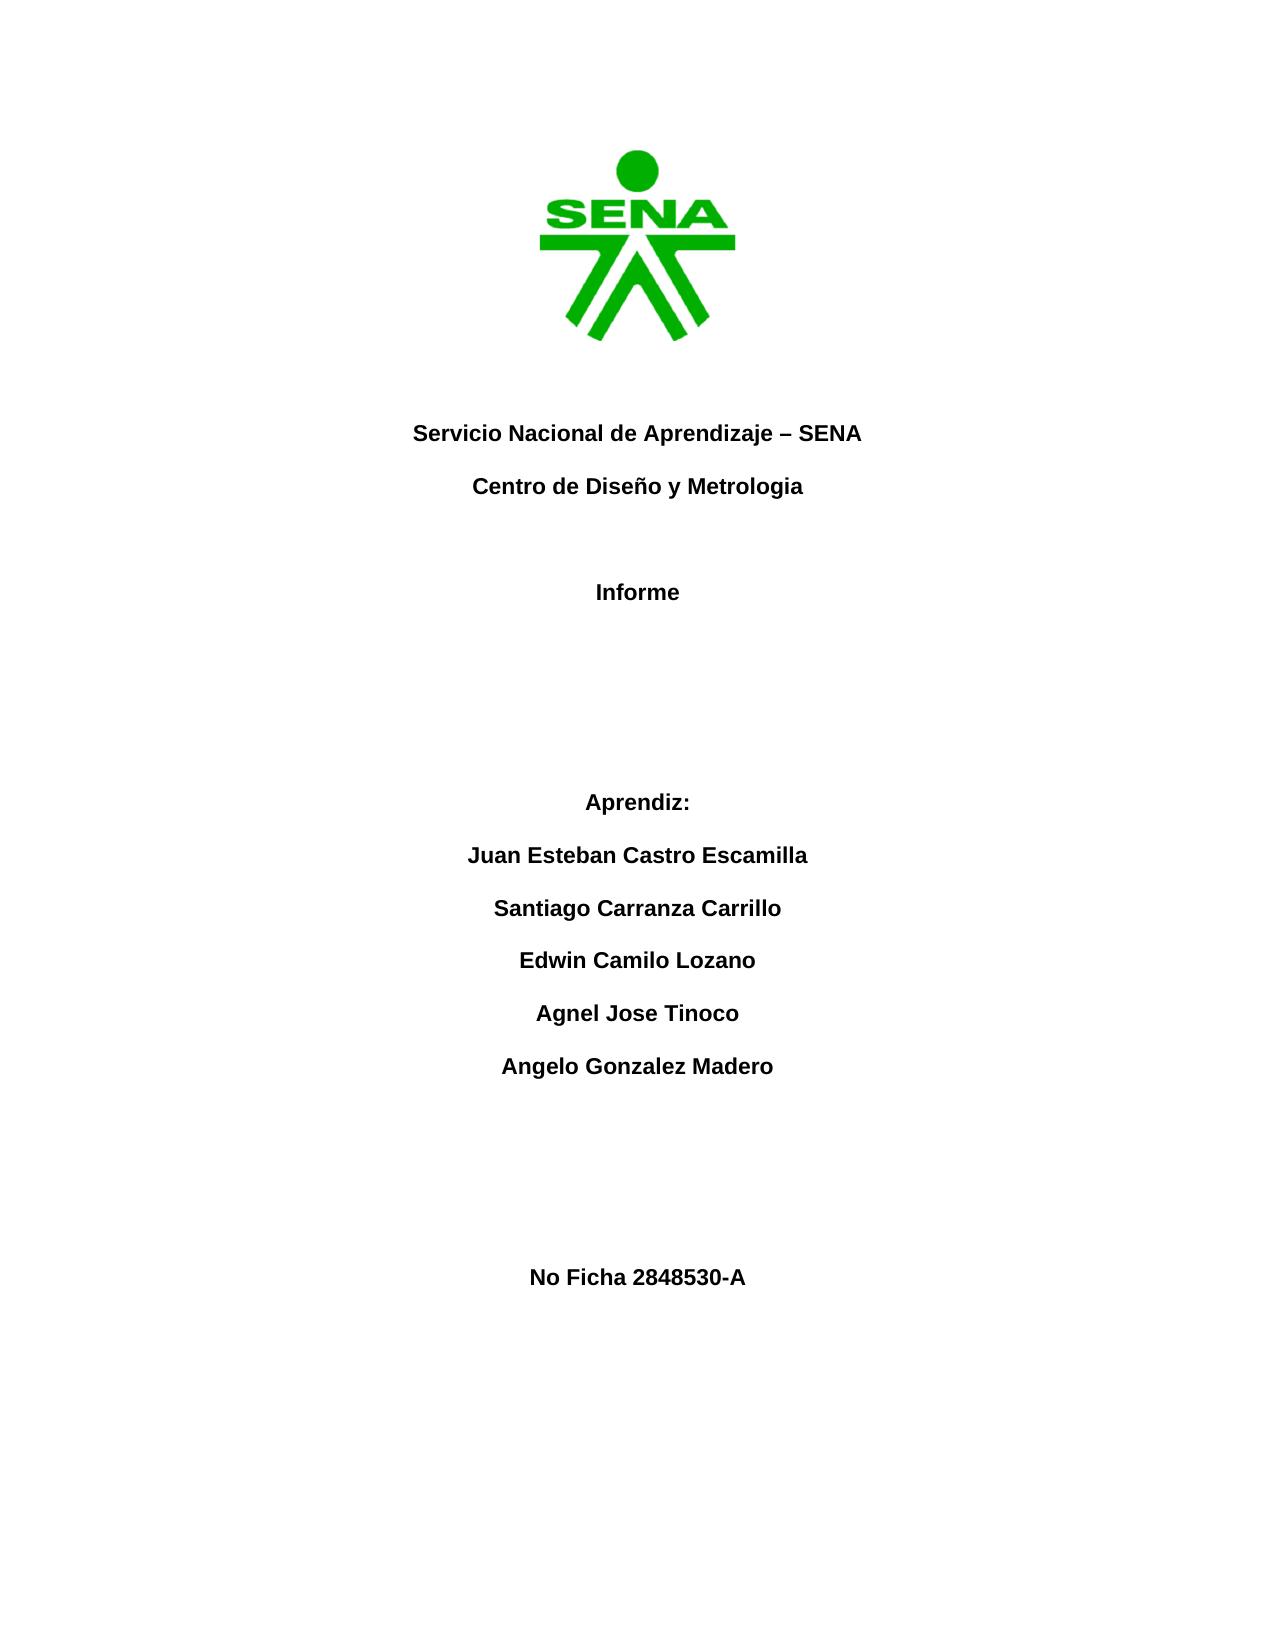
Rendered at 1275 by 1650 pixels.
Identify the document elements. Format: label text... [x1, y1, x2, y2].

text Agnel Jose Tinoco [150, 1000, 1125, 1027]
picture [539, 150, 736, 342]
text No Ficha 2848530-A [150, 1264, 1125, 1290]
text Centro de Diseño y Metrologia [150, 473, 1125, 499]
text Informe [150, 578, 1125, 605]
text Aprendiz: [150, 789, 1125, 816]
text Servicio Nacional de Aprendizaje – SENA [150, 420, 1125, 447]
text Santiago Carranza Carrillo [150, 895, 1125, 921]
text Edwin Camilo Lozano [150, 947, 1125, 974]
text Angelo Gonzalez Madero [150, 1053, 1125, 1079]
text Juan Esteban Castro Escamilla [150, 842, 1125, 868]
